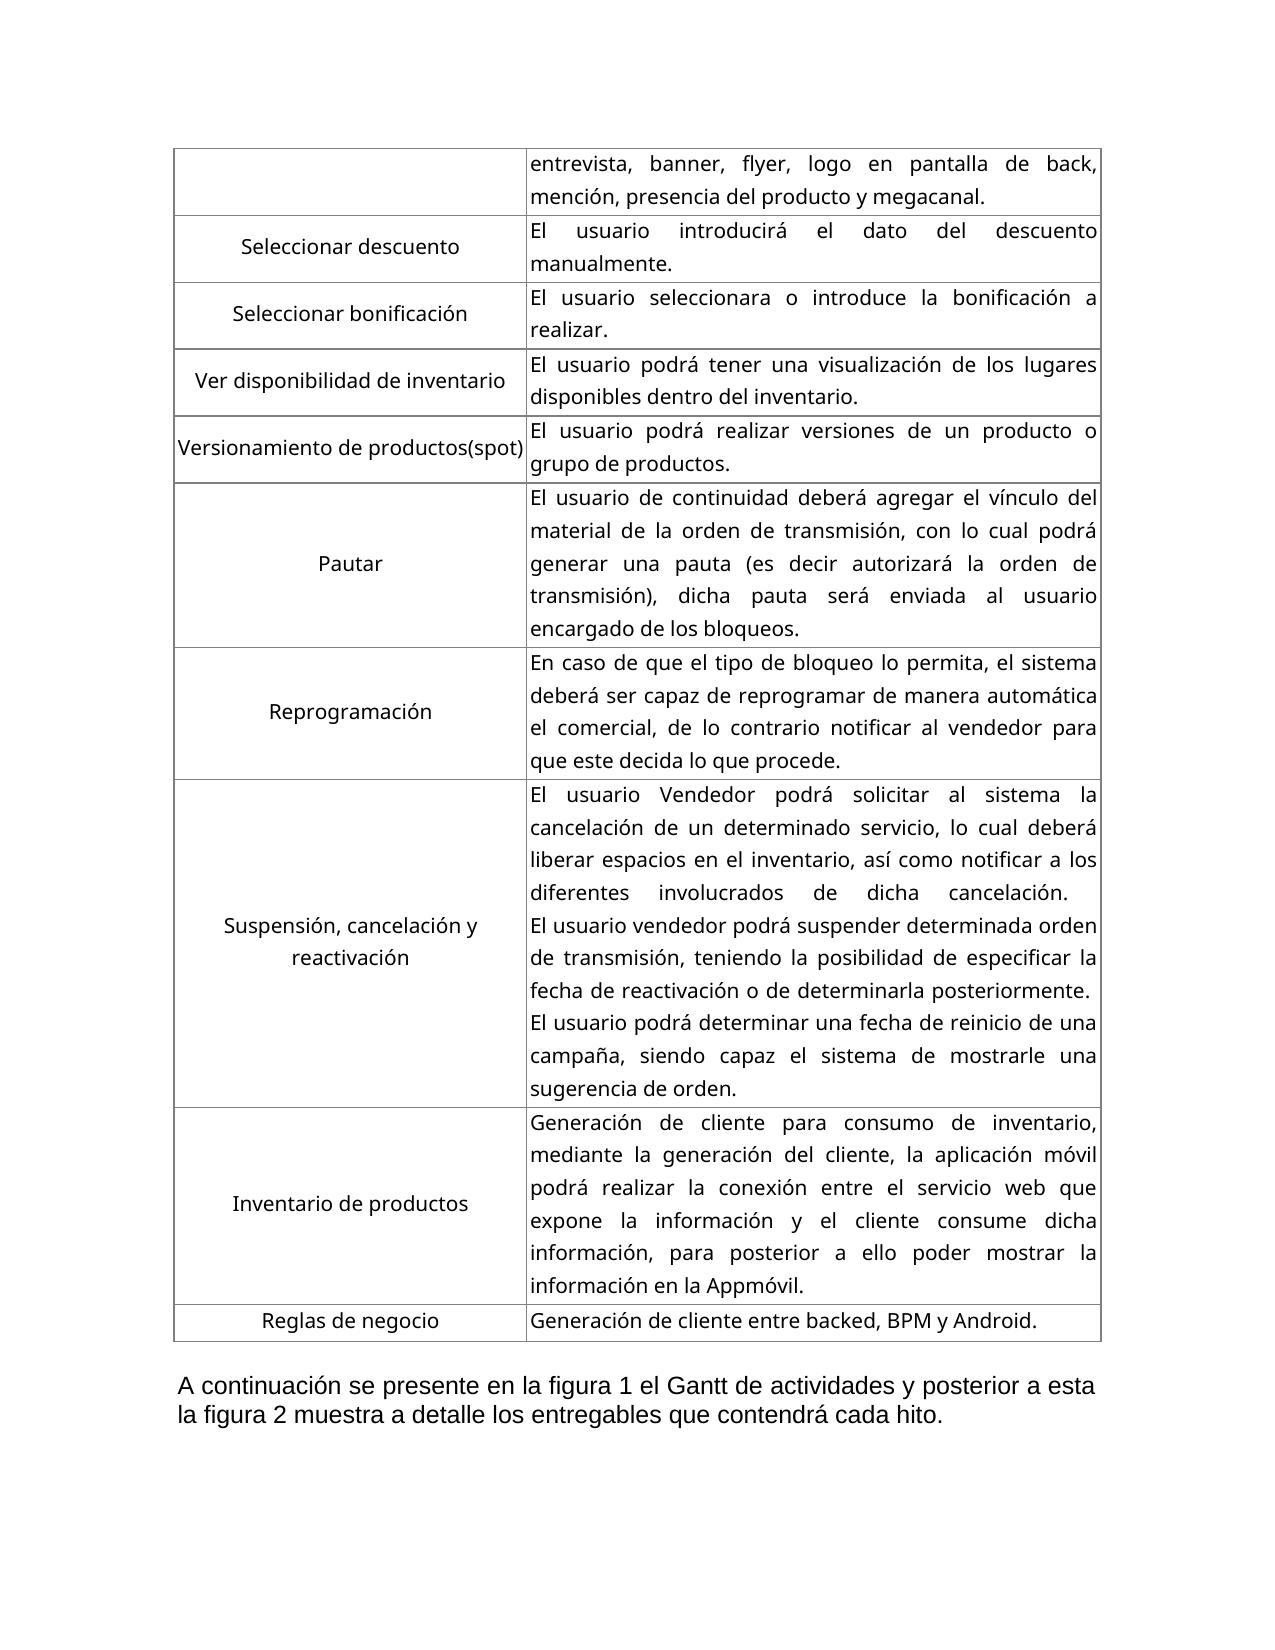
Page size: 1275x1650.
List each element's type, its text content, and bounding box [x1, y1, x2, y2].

table_cell Seleccionar bonificación [175, 283, 526, 348]
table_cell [175, 149, 526, 214]
table_cell Reprogramación [175, 648, 526, 779]
table_cell El usuario podrá realizar versiones de un producto o grupo de productos. [527, 417, 1100, 482]
text A continuación se presente en la figura 1 el Gantt de actividades y posterior a esta la figura 2 muestra a detalle los entregables que contendrá cada hito. [177, 1371, 1098, 1429]
table_cell Seleccionar descuento [175, 216, 526, 281]
table_cell El usuario podrá tener una visualización de los lugares disponibles dentro del inventario. [527, 350, 1100, 415]
table_cell Generación de cliente para consumo de inventario, mediante la generación del cliente, la aplicación móvil podrá realizar la conexión entre el servicio web que expone la información y el cliente consume dicha información, para posterior a ello poder mostrar la información en la Appmóvil. [527, 1108, 1100, 1304]
table_cell Suspensión, cancelación y reactivación [175, 780, 526, 1106]
table_cell El usuario seleccionara o introduce la bonificación a realizar. [527, 283, 1100, 348]
table_cell Inventario de productos [175, 1108, 526, 1304]
table_cell En caso de que el tipo de bloqueo lo permita, el sistema deberá ser capaz de reprogramar de manera automática el comercial, de lo contrario notificar al vendedor para que este decida lo que procede. [527, 648, 1100, 779]
table_cell El usuario introducirá el dato del descuento manualmente. [527, 216, 1100, 281]
table_cell Versionamiento de productos(spot) [175, 417, 526, 482]
table_cell Reglas de negocio [175, 1305, 526, 1341]
table_cell Generación de cliente entre backed, BPM y Android. [527, 1305, 1100, 1341]
table_cell El usuario Vendedor podrá solicitar al sistema la cancelación de un determinado servicio, lo cual deberá liberar espacios en el inventario, así como notificar a los diferentes involucrados de dicha cancelación. El usuario vendedor podrá suspender determinada orden de transmisión, teniendo la posibilidad de especificar la fecha de reactivación o de determinarla posteriormente. El usuario podrá determinar una fecha de reinicio de una campaña, siendo capaz el sistema de mostrarle una sugerencia de orden. [527, 780, 1100, 1106]
table_cell El usuario de continuidad deberá agregar el vínculo del material de la orden de transmisión, con lo cual podrá generar una pauta (es decir autorizará la orden de transmisión), dicha pauta será enviada al usuario encargado de los bloqueos. [527, 484, 1100, 647]
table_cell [527, 149, 1100, 214]
table_cell Ver disponibilidad de inventario [175, 350, 526, 415]
table_cell Pautar [175, 484, 526, 647]
